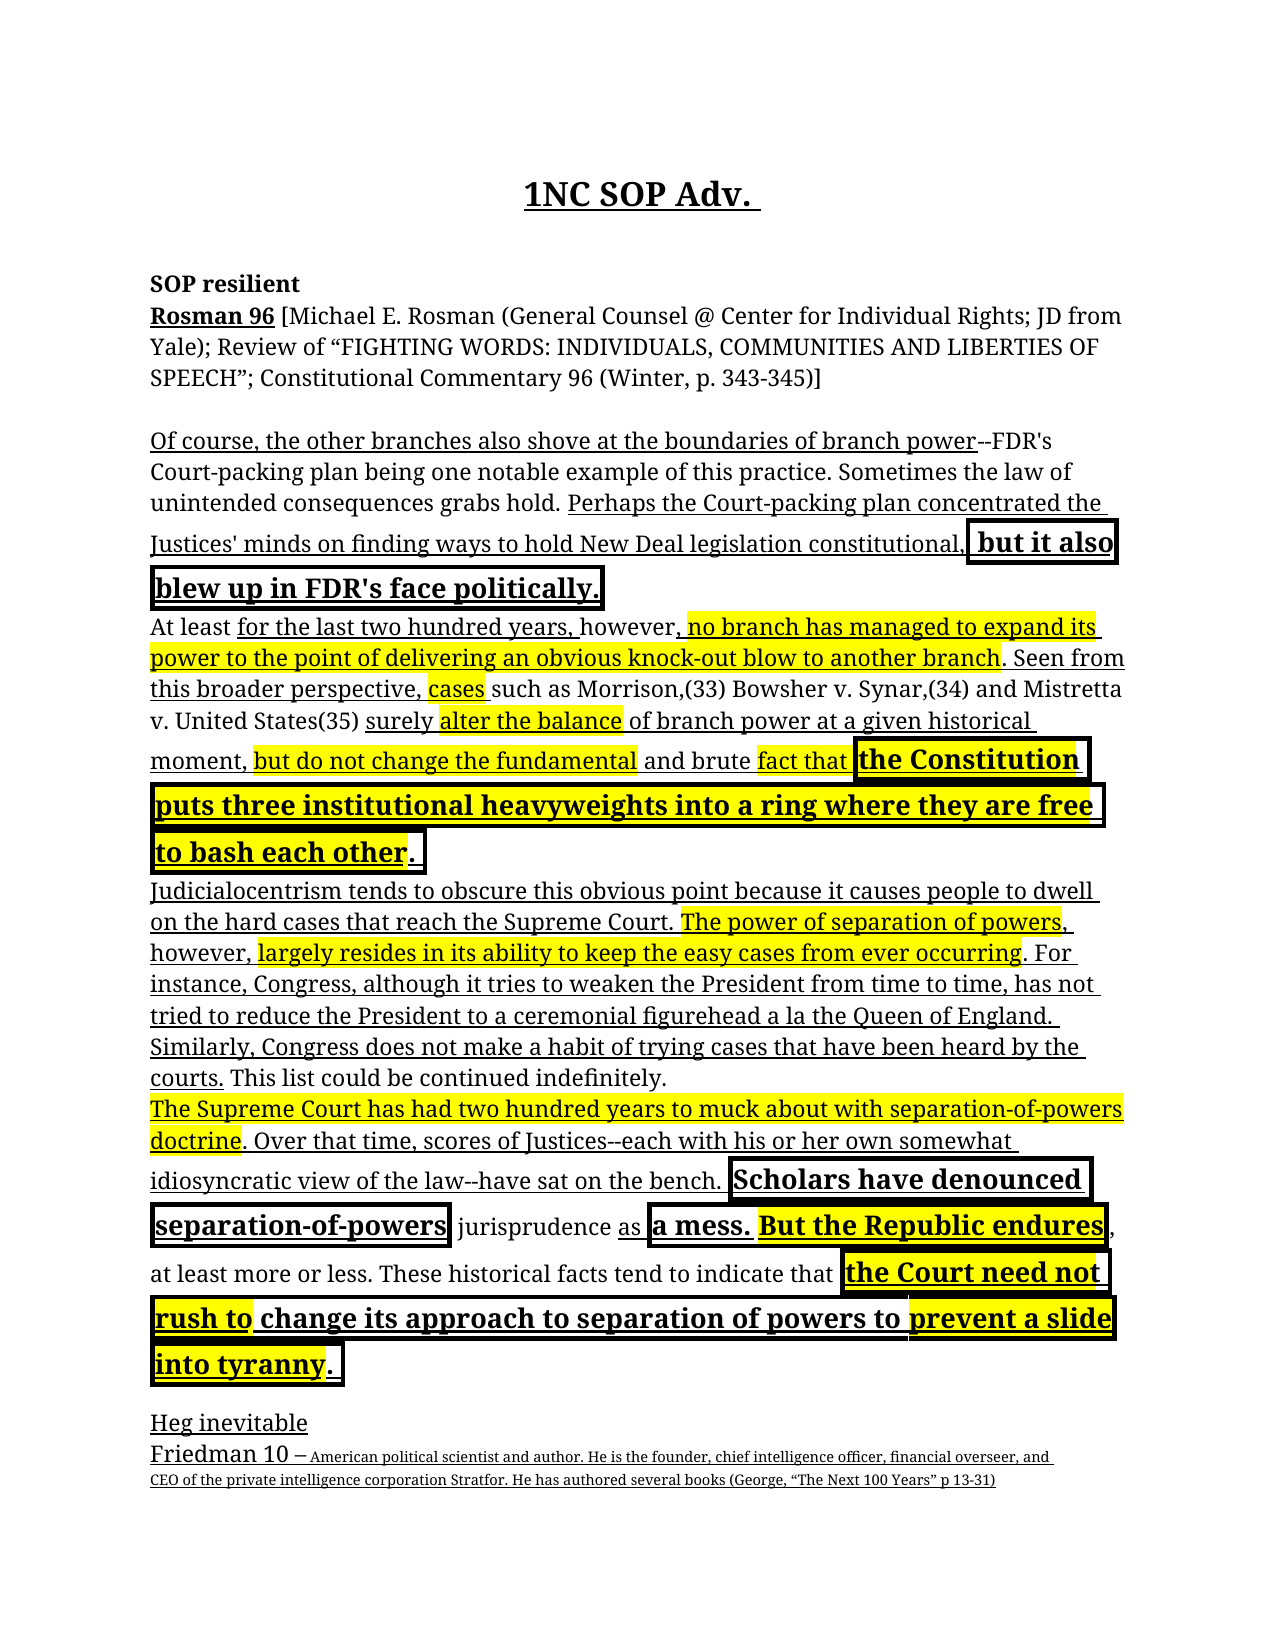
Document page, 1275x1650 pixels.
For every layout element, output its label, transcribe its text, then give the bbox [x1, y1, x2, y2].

subtitle SOP resilient [150, 268, 1125, 299]
subtitle Heg inevitable [150, 1407, 1125, 1438]
text Friedman 10 – American political scientist and author. He is the founder, chief intelligence officer, financial overseer, and CEO of the private intelligence corporation Stratfor. He has authored several books (George, “The Next 100 Years” p 13-31) [150, 1438, 1058, 1489]
text Judicialocentrism tends to obscure this obvious point because it causes people to dwell on the hard cases that reach the Supreme Court. The power of separation of powers, however, largely resides in its ability to keep the easy cases from ever occurring. For instance, Congress, although it tries to weaken the President from time to time, has not tried to reduce the President to a ceremonial figurehead a la the Queen of England. Similarly, Congress does not make a habit of trying cases that have been heard by the courts. This list could be continued indefinitely. [150, 874, 1125, 1093]
text The Supreme Court has had two hundred years to muck about with separation-of-powers doctrine. Over that time, scores of Justices--each with his or her own somewhat idiosyncratic view of the law--have sat on the bench. Scholars have denounced separation-of-powers jurisprudence as a mess. But the Republic endures, at least more or less. These historical facts tend to indicate that the Court need not rush to change its approach to separation of powers to prevent a slide into tyranny. [150, 1093, 1125, 1387]
subtitle 1NC SOP Adv. [150, 171, 1125, 216]
text At least for the last two hundred years, however, no branch has managed to expand its power to the point of delivering an obvious knock-out blow to another branch. Seen from this broader perspective, cases such as Morrison,(33) Bowsher v. Synar,(34) and Mistretta v. United States(35) surely alter the balance of branch power at a given historical moment, but do not change the fundamental and brute fact that the Constitution puts three institutional heavyweights into a ring where they are free to bash each other. [150, 670, 1125, 874]
text Of course, the other branches also shove at the boundaries of branch power--FDR's Court-packing plan being one notable example of this practice. Sometimes the law of unintended consequences grabs hold. Perhaps the Court-packing plan concentrated the Justices' minds on finding ways to hold New Deal legislation constitutional, but it also blew up in FDR's face politically. [150, 424, 1125, 611]
text Rosman 96 [Michael E. Rosman (General Counsel @ Center for Individual Rights; JD from Yale); Review of “FIGHTING WORDS: INDIVIDUALS, COMMUNITIES AND LIBERTIES OF SPEECH”; Constitutional Commentary 96 (Winter, p. 343-345)] [150, 299, 1125, 393]
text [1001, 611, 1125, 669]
